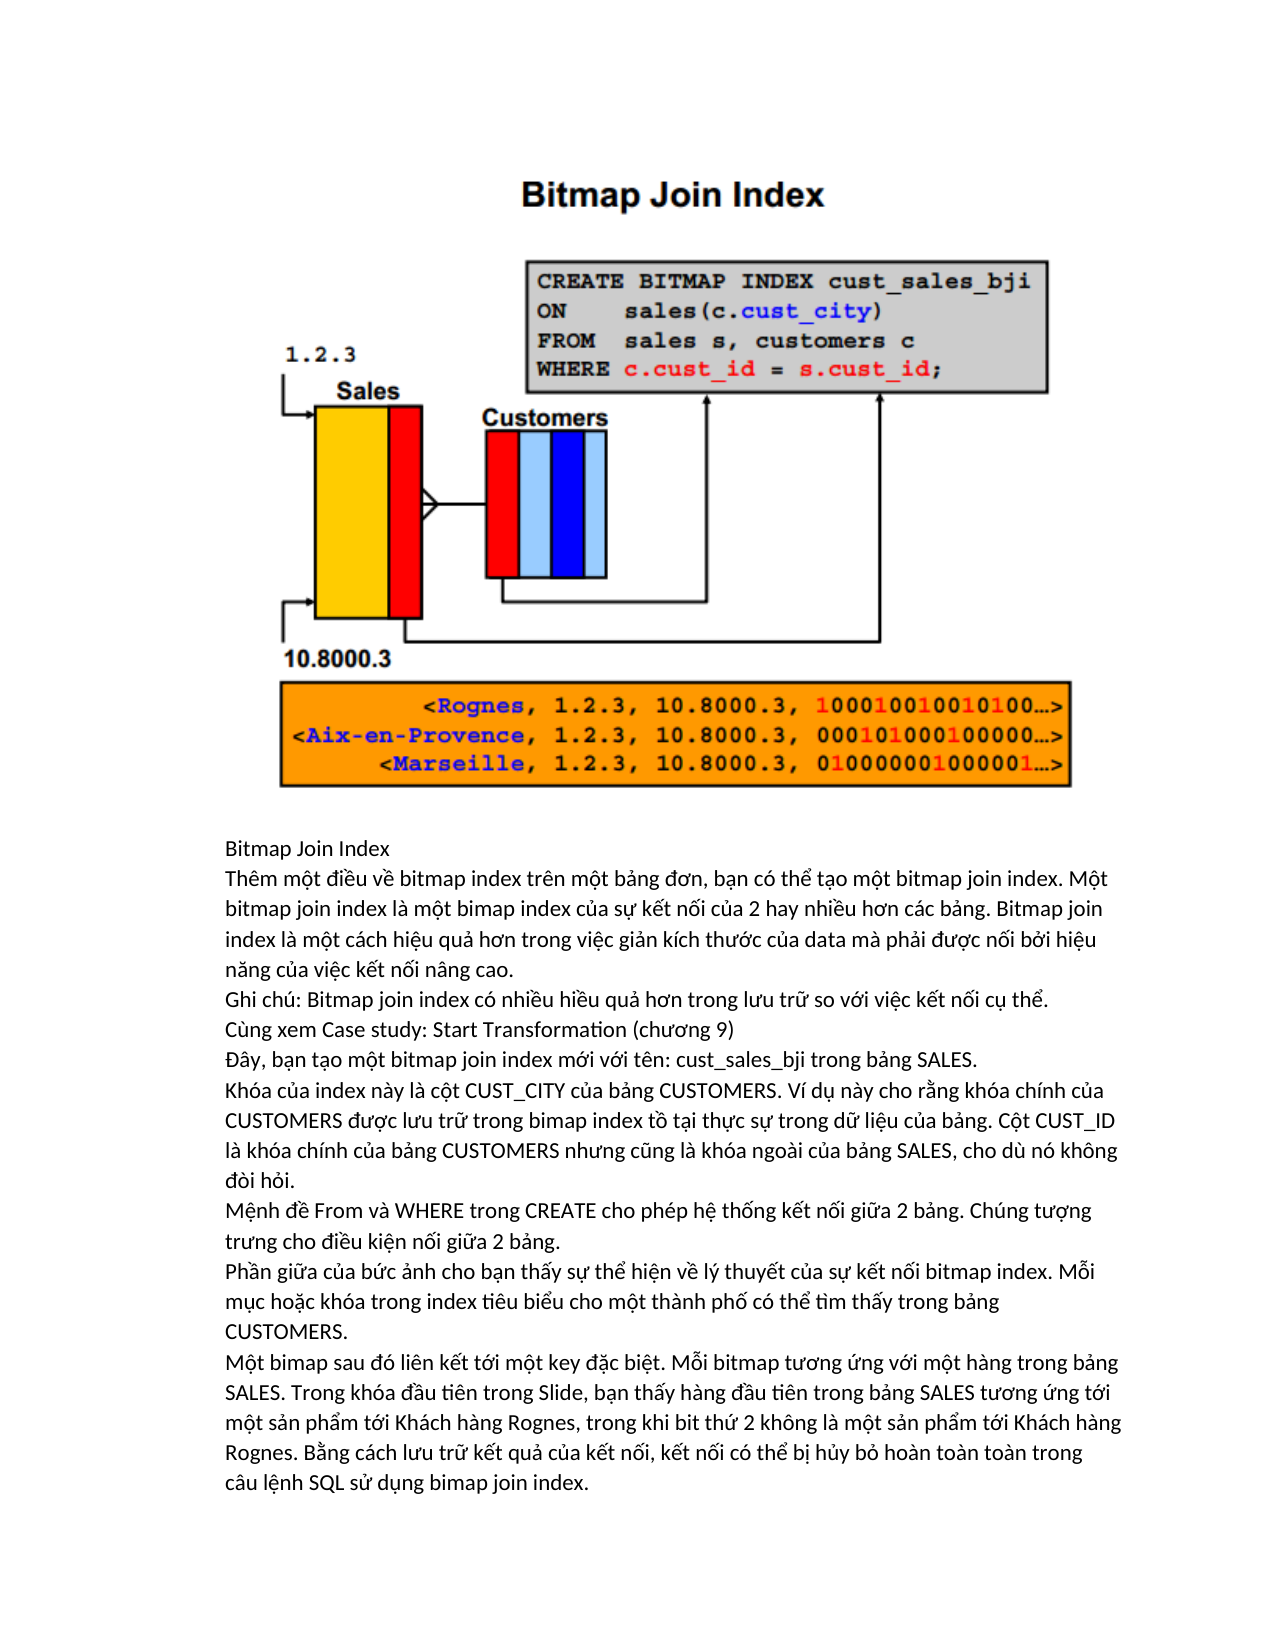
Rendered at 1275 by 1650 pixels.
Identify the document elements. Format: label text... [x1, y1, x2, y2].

list câu lệnh SQL sử dụng bimap join index. [225, 1468, 1125, 1496]
list Cùng xem Case study: Start Transformation (chương 9) [225, 1015, 1125, 1043]
list Ghi chú: Bitmap join index có nhiều hiều quả hơn trong lưu trữ so với việc kết nối cụ thể. [225, 985, 1125, 1013]
list Bitmap Join Index [225, 834, 1125, 862]
list Một bimap sau đó liên kết tới một key đặc biệt. Mỗi bitmap tương ứng với một hàng trong bảng SALES. Trong khóa đầu tiên trong Slide, bạn thấy hàng đầu tiên trong bảng SALES tương ứng tới một sản phẩm tới Khách hàng Rognes, trong khi bit thứ 2 không là một sản phẩm tới Khách hàng Rognes. Bằng cách lưu trữ kết quả của kết nối, kết nối có thể bị hủy bỏ hoàn toàn toàn trong [225, 1348, 1125, 1466]
list Phần giữa của bức ảnh cho bạn thấy sự thể hiện về lý thuyết của sự kết nối bitmap index. Mỗi mục hoặc khóa trong index tiêu biểu cho một thành phố có thể tìm thấy trong bảng CUSTOMERS. [225, 1257, 1125, 1345]
list Mệnh đề From và WHERE trong CREATE cho phép hệ thống kết nối giữa 2 bảng. Chúng tượng trưng cho điều kiện nối giữa 2 bảng. [225, 1197, 1125, 1255]
list Thêm một điều về bitmap index trên một bảng đơn, bạn có thể tạo một bitmap join index. Một bitmap join index là một bimap index của sự kết nối của 2 hay nhiều hơn các bảng. Bitmap join index là một cách hiệu quả hơn trong việc giản kích thước của data mà phải được nối bởi hiệu năng của việc kết nối nâng cao. [225, 864, 1125, 983]
list Khóa của index này là cột CUST_CITY của bảng CUSTOMERS. Ví dụ này cho rằng khóa chính của CUSTOMERS được lưu trữ trong bimap index tồ tại thực sự trong dữ liệu của bảng. Cột CUST_ID là khóa chính của bảng CUSTOMERS nhưng cũng là khóa ngoài của bảng SALES, cho dù nó không đòi hỏi. [225, 1076, 1125, 1194]
list Đây, bạn tạo một bitmap join index mới với tên: cust_sales_bji trong bảng SALES. [225, 1046, 1125, 1073]
